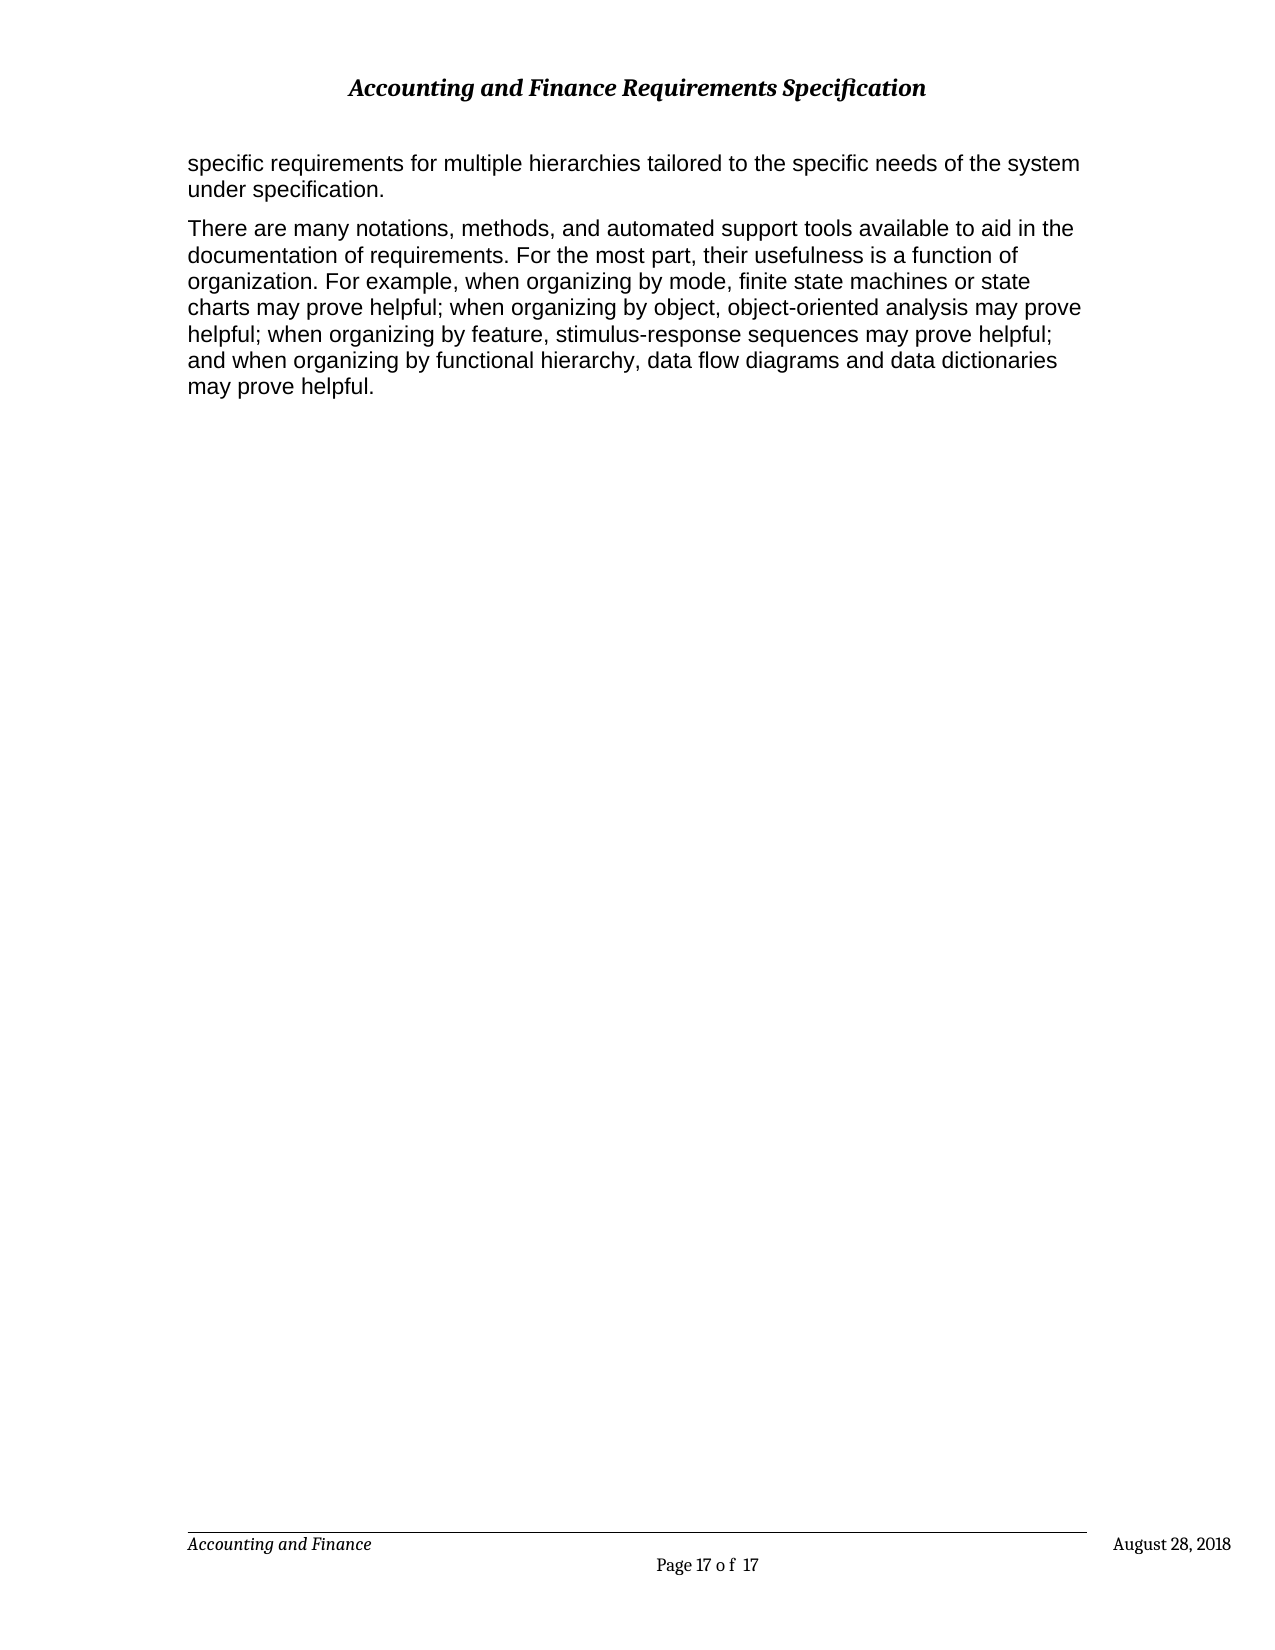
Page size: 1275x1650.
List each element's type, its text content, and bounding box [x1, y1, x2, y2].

text There are many notations, methods, and automated support tools available to aid in the documentation of requirements. For the most part, their usefulness is a function of organization. For example, when organizing by mode, finite state machines or state charts may prove helpful; when organizing by object, object-oriented analysis may prove helpful; when organizing by feature, stimulus-response sequences may prove helpful; and when organizing by functional hierarchy, data flow diagrams and data dictionaries may prove helpful. [187, 215, 1087, 400]
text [187, 150, 1087, 203]
